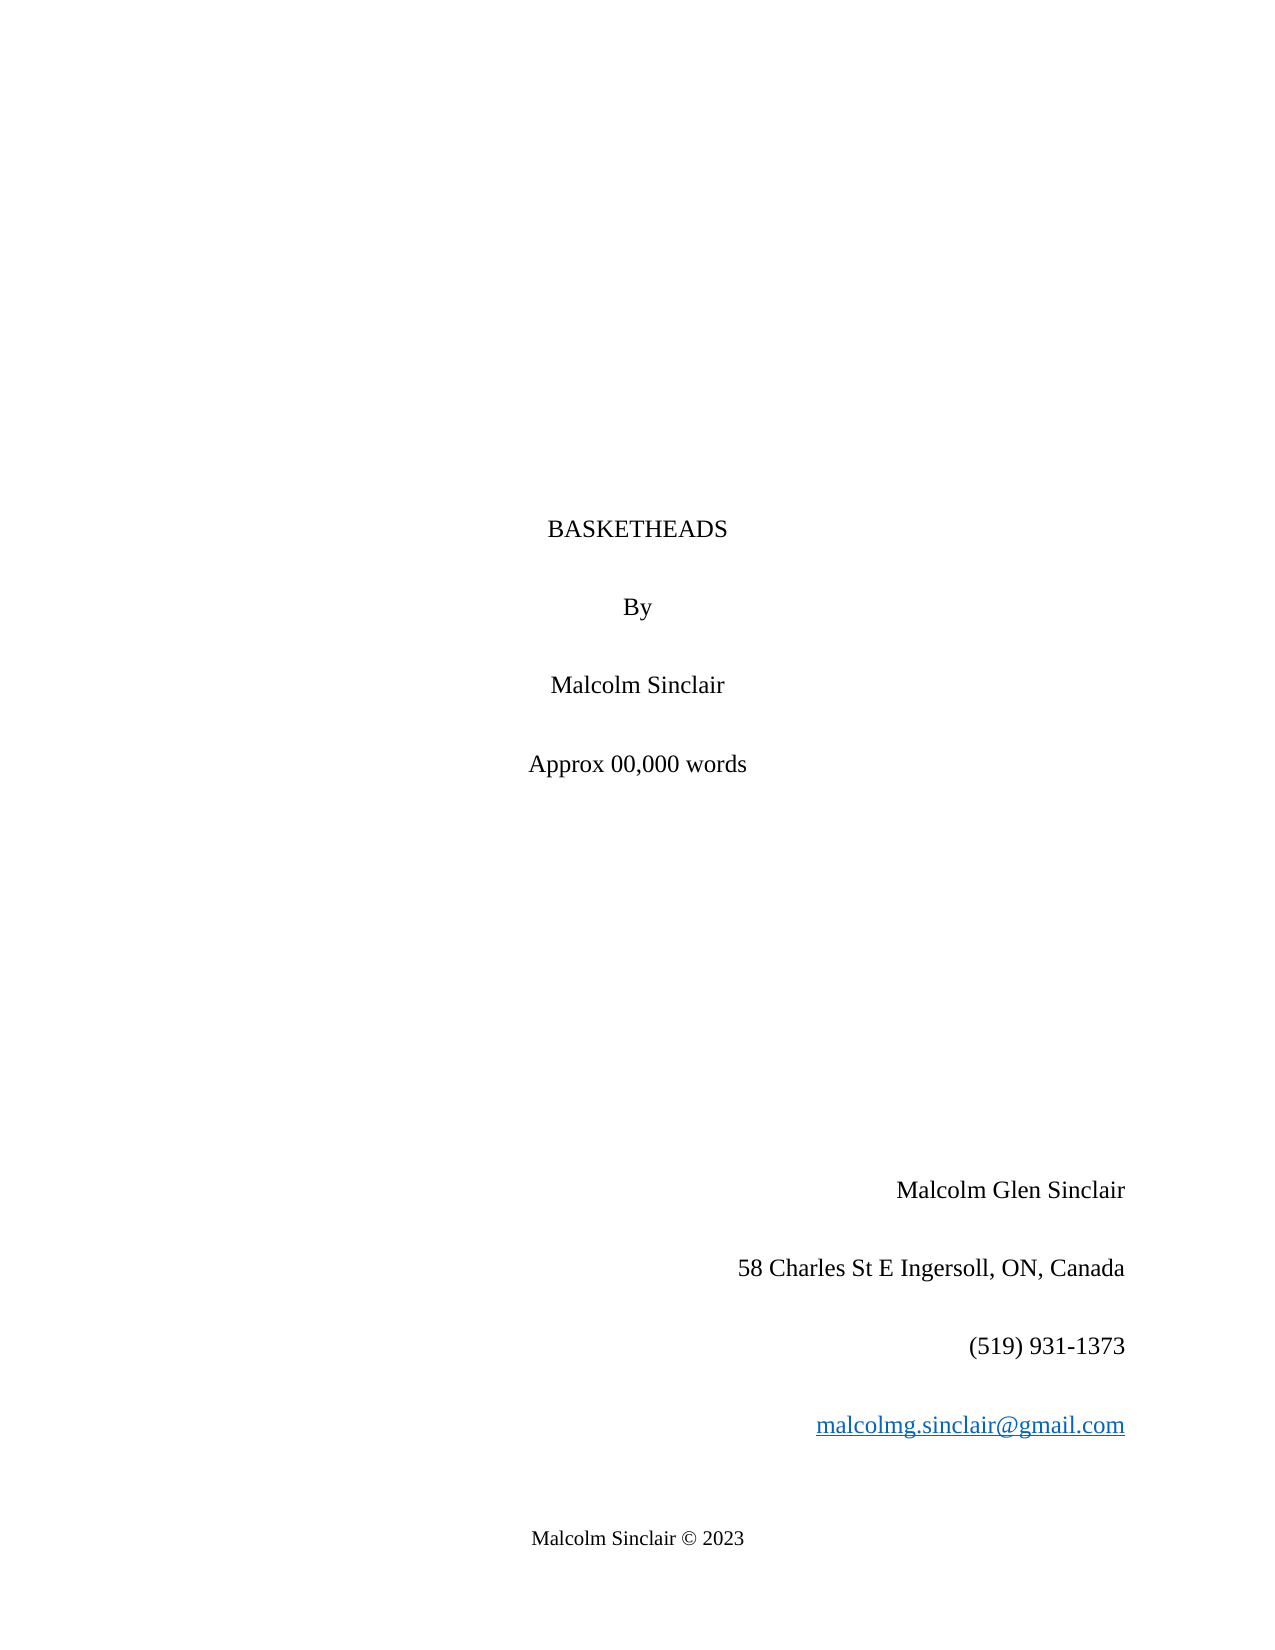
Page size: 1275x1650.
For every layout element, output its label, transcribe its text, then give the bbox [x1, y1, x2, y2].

text Malcolm Sinclair [150, 670, 1125, 699]
text 58 Charles St E Ingersoll, ON, Canada [150, 1253, 1125, 1282]
text Malcolm Glen Sinclair [150, 1175, 1125, 1203]
text BASKETHEADS [150, 514, 1125, 542]
text (519) 931-1373 [150, 1331, 1125, 1360]
text Approx 00,000 words [150, 749, 1125, 777]
text By [150, 592, 1125, 621]
text malcolmg.sinclair@gmail.com [150, 1410, 1125, 1438]
